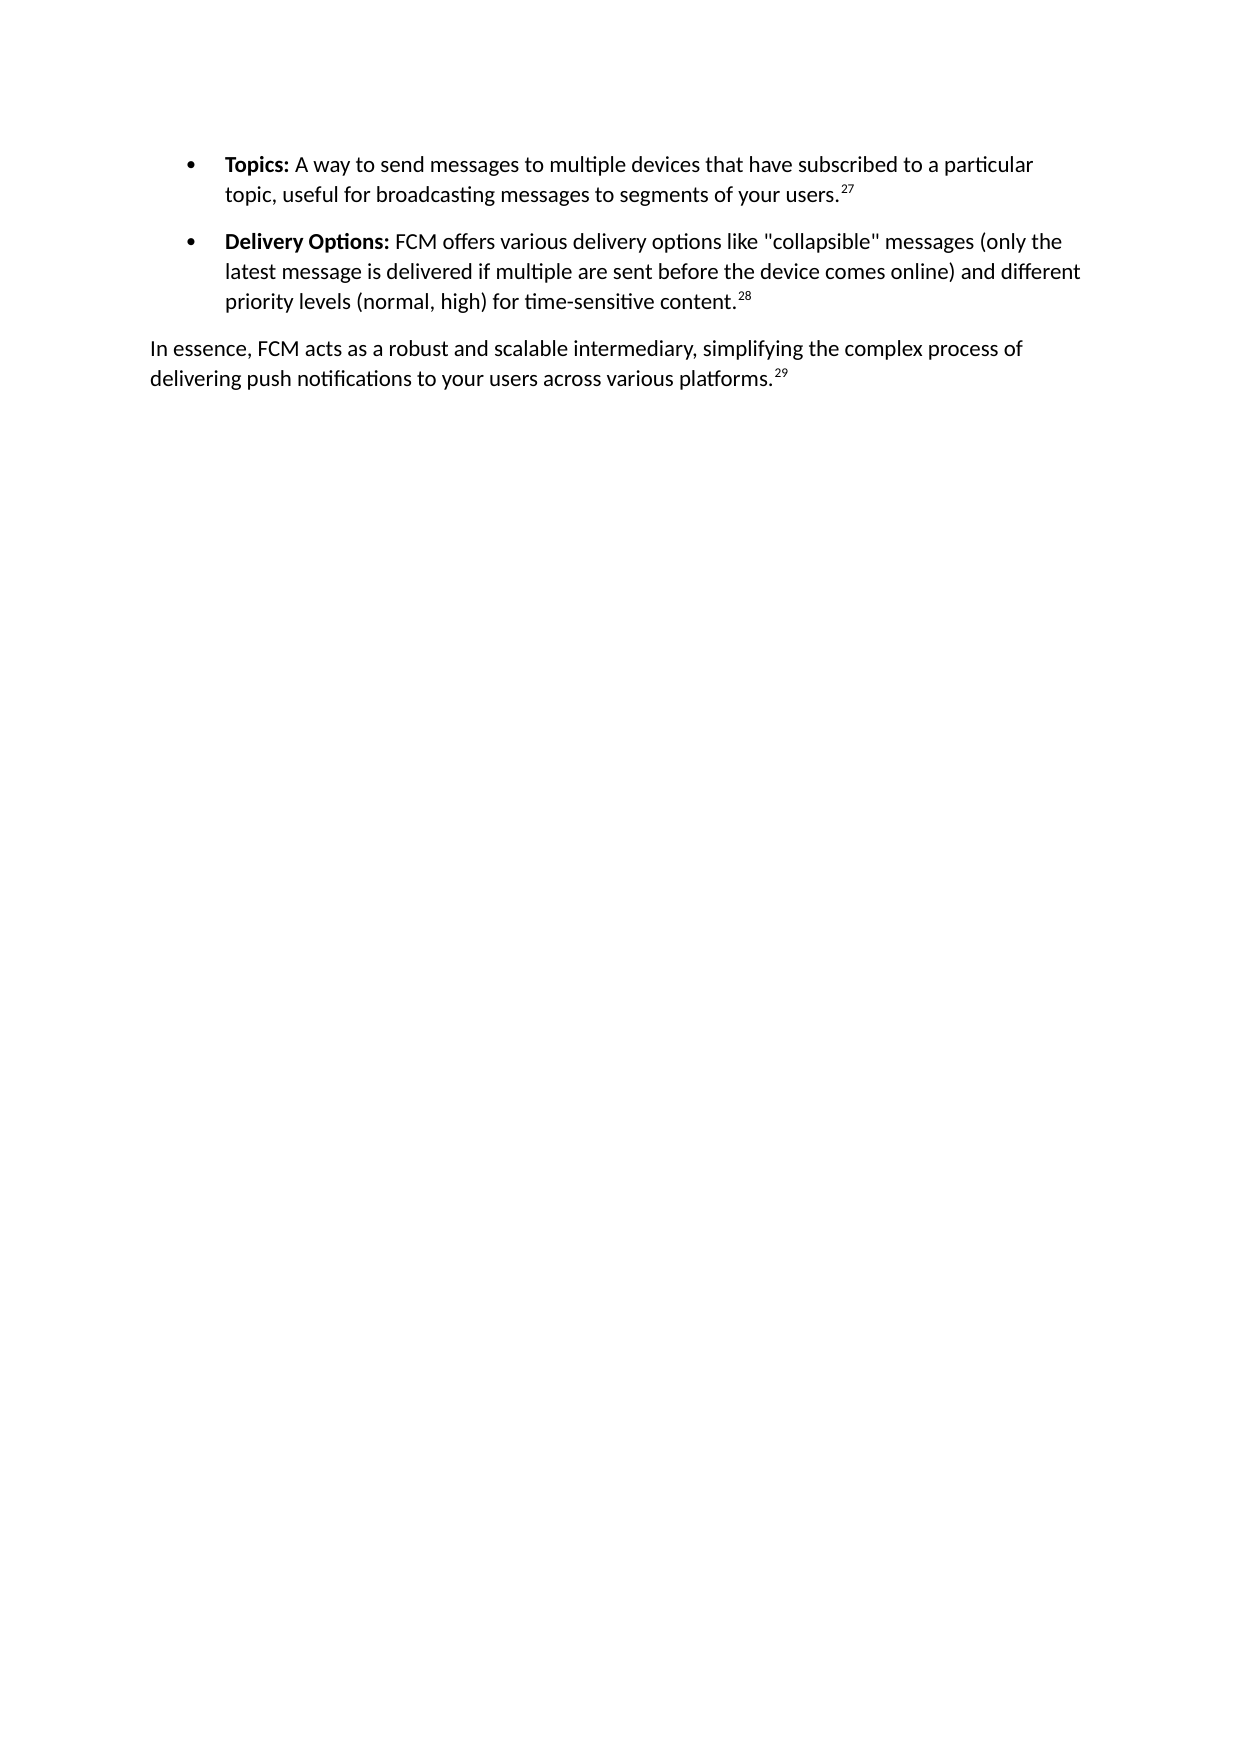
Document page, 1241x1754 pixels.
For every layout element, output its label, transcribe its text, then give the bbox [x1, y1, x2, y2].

text In essence, FCM acts as a robust and scalable intermediary, simplifying the complex process of delivering push notifications to your users across various platforms.29 [150, 334, 1090, 393]
list Topics: A way to send messages to multiple devices that have subscribed to a particular topic, useful for broadcasting messages to segments of your users.27 [187, 150, 1090, 208]
list Delivery Options: FCM offers various delivery options like "collapsible" messages (only the latest message is delivered if multiple are sent before the device comes online) and different priority levels (normal, high) for time-sensitive content.28 [187, 227, 1090, 316]
